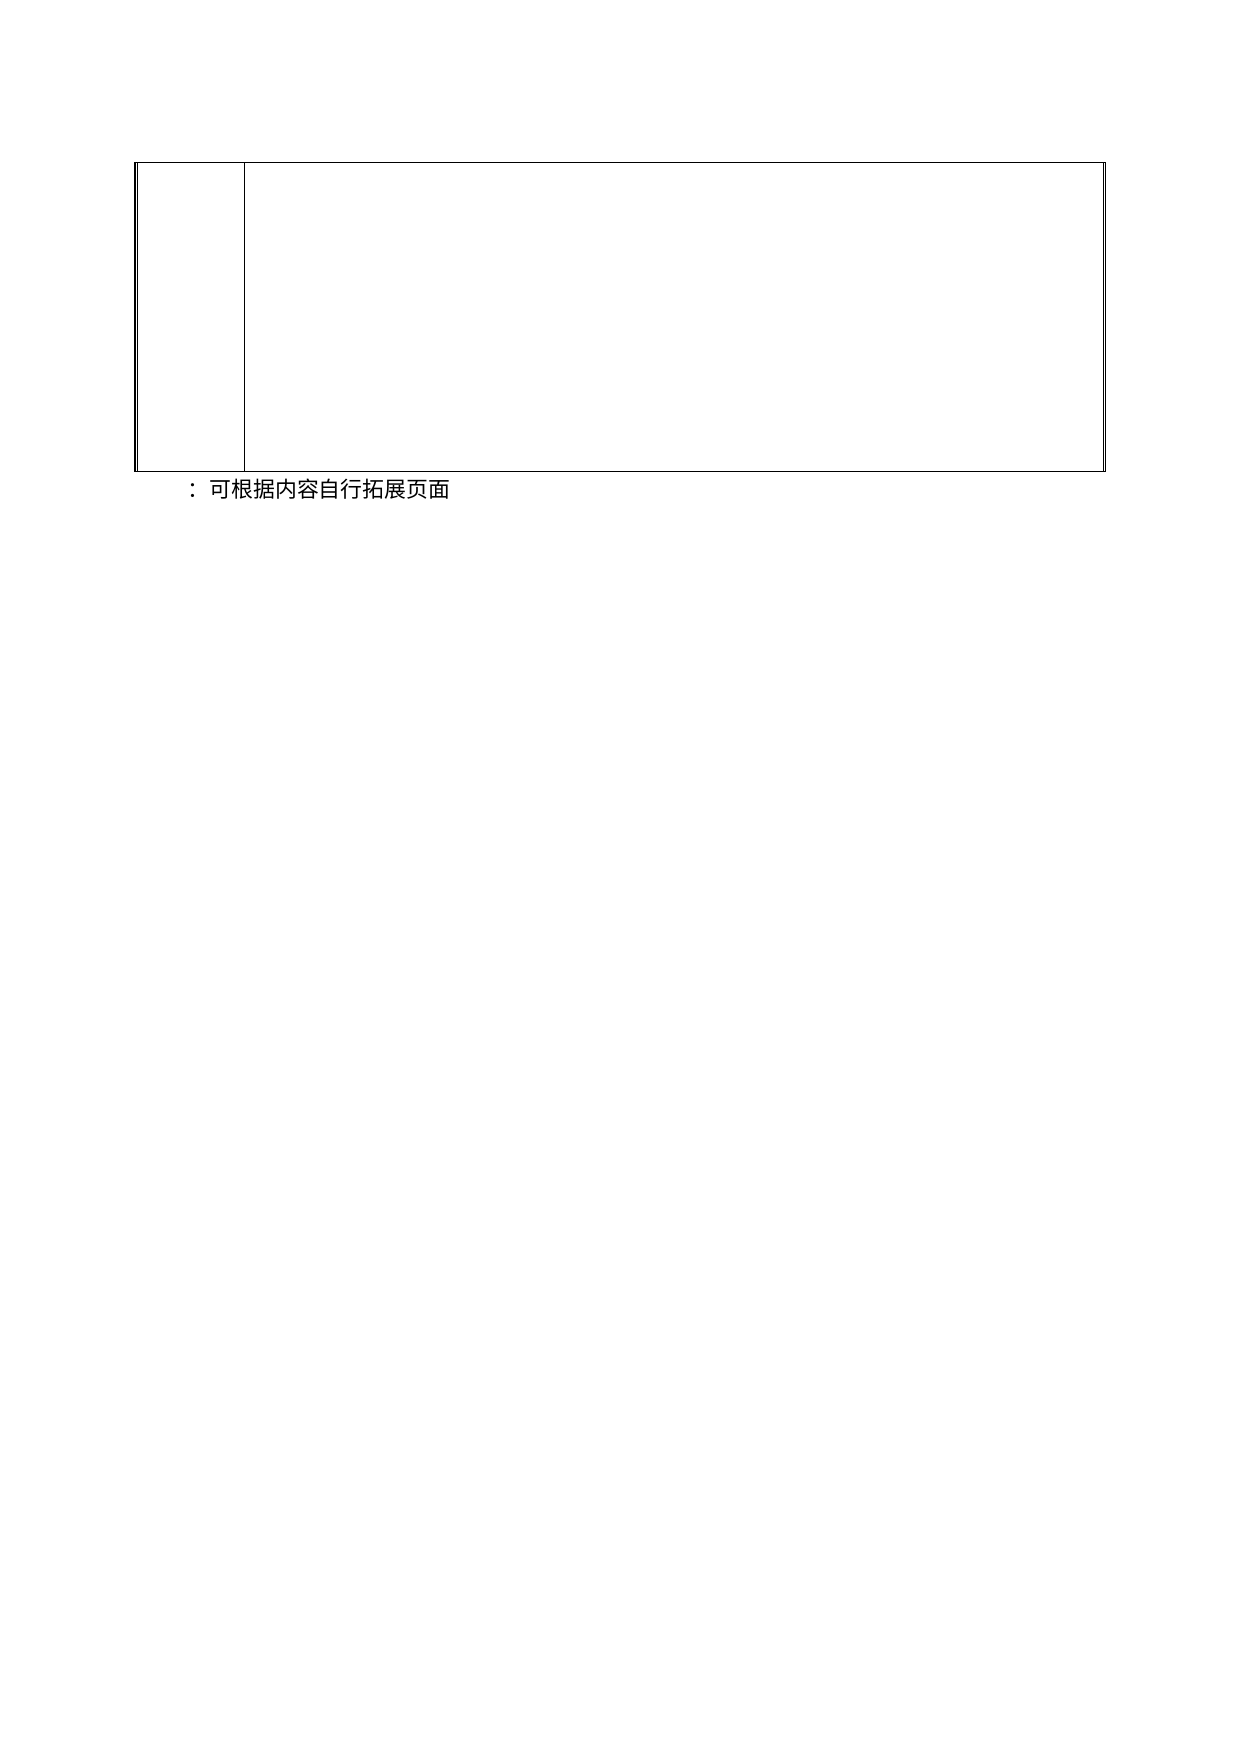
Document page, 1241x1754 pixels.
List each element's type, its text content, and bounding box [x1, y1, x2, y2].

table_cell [138, 163, 244, 471]
text ：可根据内容自行拓展页面 [187, 472, 1053, 504]
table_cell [245, 163, 1103, 471]
